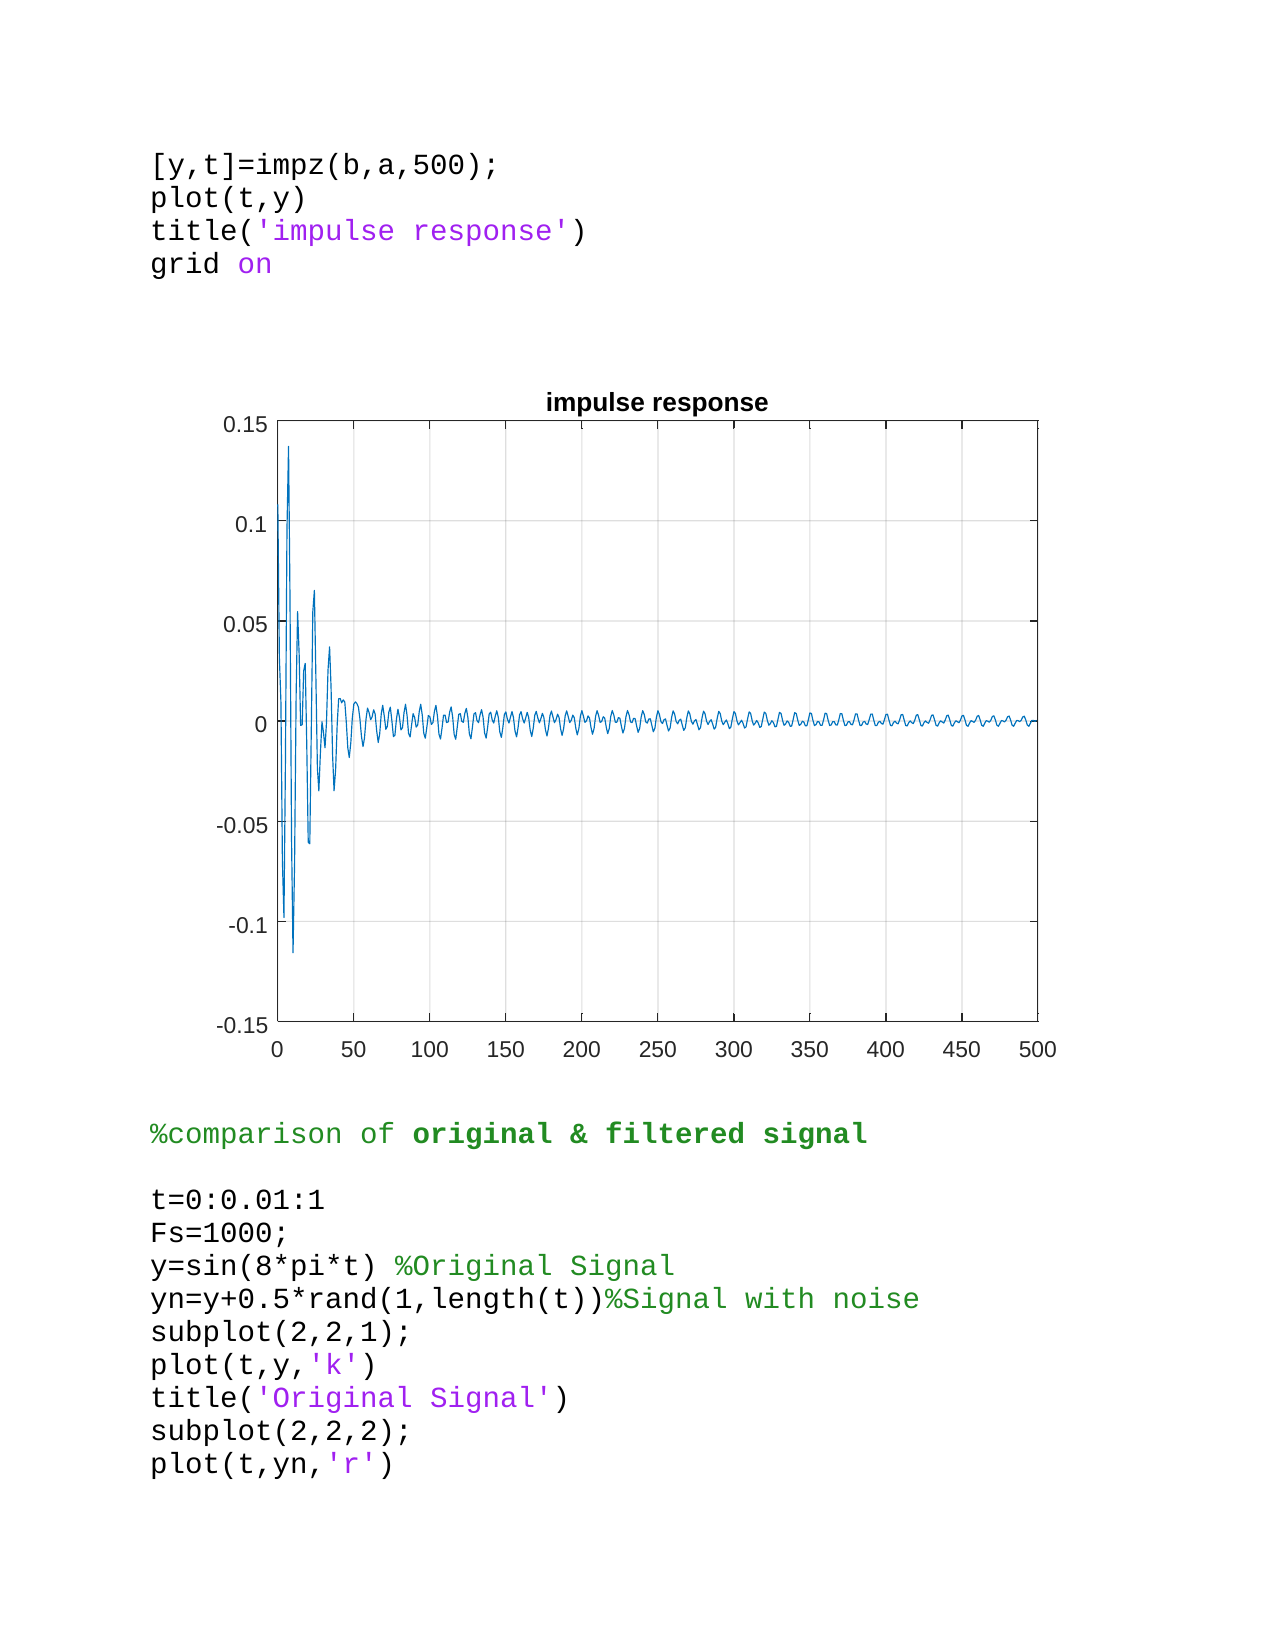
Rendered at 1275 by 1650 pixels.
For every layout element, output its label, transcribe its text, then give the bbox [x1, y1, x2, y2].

text title('impulse response') [150, 216, 1125, 249]
text t=0:0.01:1 [150, 1185, 1125, 1218]
text %comparison of original & filtered signal [150, 1119, 1125, 1152]
text title('Original Signal') [150, 1383, 1125, 1416]
text Fs=1000; [150, 1218, 1125, 1251]
text [y,t]=impz(b,a,500); [150, 150, 1125, 183]
text plot(t,y) [150, 183, 1125, 216]
text grid on [150, 249, 1125, 282]
text y=sin(8*pi*t) %Original Signal [150, 1251, 1125, 1284]
text subplot(2,2,1); [150, 1317, 1125, 1350]
text yn=y+0.5*rand(1,length(t))%Signal with noise [150, 1284, 1125, 1317]
text plot(t,yn,'r') [150, 1449, 1125, 1482]
text subplot(2,2,2); [150, 1416, 1125, 1449]
text plot(t,y,'k') [150, 1350, 1125, 1383]
